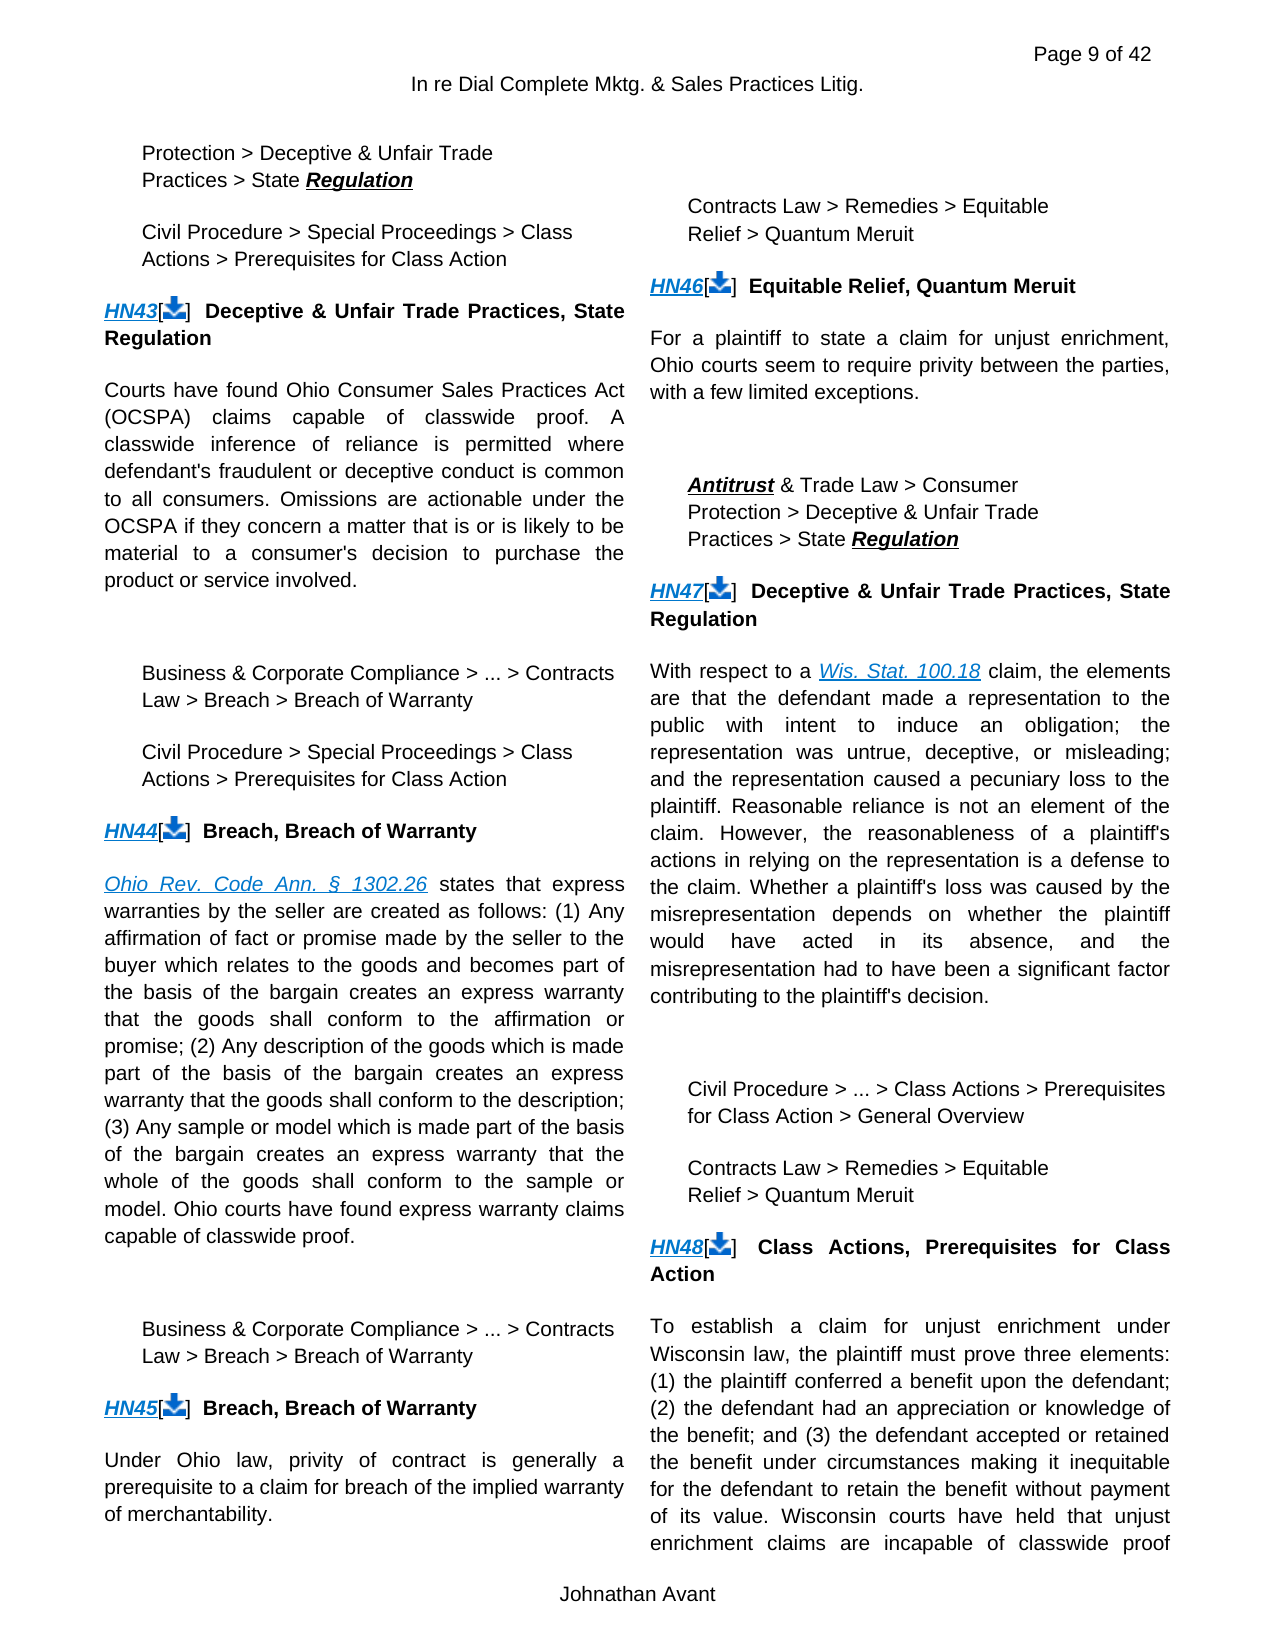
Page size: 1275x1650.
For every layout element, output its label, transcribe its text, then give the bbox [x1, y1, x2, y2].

text Contracts Law > Remedies > Equitable Relief > Quantum Meruit [687, 1153, 1171, 1207]
text HN48[] Class Actions, Prerequisites for Class Action [650, 1232, 1171, 1286]
text Civil Procedure > ... > Class Actions > Prerequisites for Class Action > General Overview [687, 1074, 1171, 1128]
text HN44[] Breach, Breach of Warranty [104, 816, 625, 843]
text Civil Procedure > Special Proceedings > Class Actions > Prerequisites for Class Action [142, 217, 625, 271]
text Ohio Rev. Code Ann. § 1302.26 states that express warranties by the seller are created as follows: (1) Any affirmation of fact or promise made by the seller to the buyer which relates to the goods and becomes part of the basis of the bargain creates an express warranty that the goods shall conform to the affirmation or promise; (2) Any description of the goods which is made part of the basis of the bargain creates an express warranty that the goods shall conform to the description; (3) Any sample or model which is made part of the basis of the bargain creates an express warranty that the whole of the goods shall conform to the sample or model. Ohio courts have found express warranty claims capable of classwide proof. [104, 868, 625, 1247]
picture [709, 1232, 731, 1255]
text HN47[] Deceptive & Unfair Trade Practices, State Regulation [650, 576, 1171, 630]
text HN43[] Deceptive & Unfair Trade Practices, State Regulation [104, 296, 625, 350]
text HN45[] Breach, Breach of Warranty [104, 1393, 625, 1420]
picture [163, 296, 186, 319]
text With respect to a Wis. Stat. 100.18 claim, the elements are that the defendant made a representation to the public with intent to induce an obligation; the representation was untrue, deceptive, or misleading; and the representation caused a pecuniary loss to the plaintiff. Reasonable reliance is not an element of the claim. However, the reasonableness of a plaintiff's actions in relying on the representation is a defense to the claim. Whether a plaintiff's loss was caused by the misrepresentation depends on whether the plaintiff would have acted in its absence, and the misrepresentation had to have been a significant factor contributing to the plaintiff's decision. [650, 655, 1171, 1007]
text Antitrust & Trade Law > Consumer Protection > Deceptive & Unfair Trade Practices > State Regulation [687, 470, 1171, 551]
picture [709, 576, 731, 599]
text Business & Corporate Compliance > ... > Contracts Law > Breach > Breach of Warranty [142, 1314, 625, 1368]
text For a plaintiff to state a claim for unjust enrichment, Ohio courts seem to require privity between the parties, with a few limited exceptions. [650, 322, 1171, 404]
picture [709, 271, 731, 293]
text Courts have found Ohio Consumer Sales Practices Act (OCSPA) claims capable of classwide proof. A classwide inference of reliance is permitted where defendant's fraudulent or deceptive conduct is common to all consumers. Omissions are actionable under the OCSPA if they concern a matter that is or is likely to be material to a consumer's decision to purchase the product or service involved. [104, 375, 625, 592]
text Contracts Law > Remedies > Equitable Relief > Quantum Meruit [687, 191, 1171, 245]
text Business & Corporate Compliance > ... > Contracts Law > Breach > Breach of Warranty [142, 658, 625, 712]
picture [163, 1393, 186, 1416]
picture [163, 816, 186, 839]
text Antitrust & Trade Law > Consumer Protection > Deceptive & Unfair Trade Practices > State Regulation [142, 137, 625, 192]
text Under Ohio law, privity of contract is generally a prerequisite to a claim for breach of the implied warranty of merchantability. [104, 1445, 625, 1526]
text Civil Procedure > Special Proceedings > Class Actions > Prerequisites for Class Action [142, 737, 625, 791]
text HN46[] Equitable Relief, Quantum Meruit [650, 270, 1171, 297]
